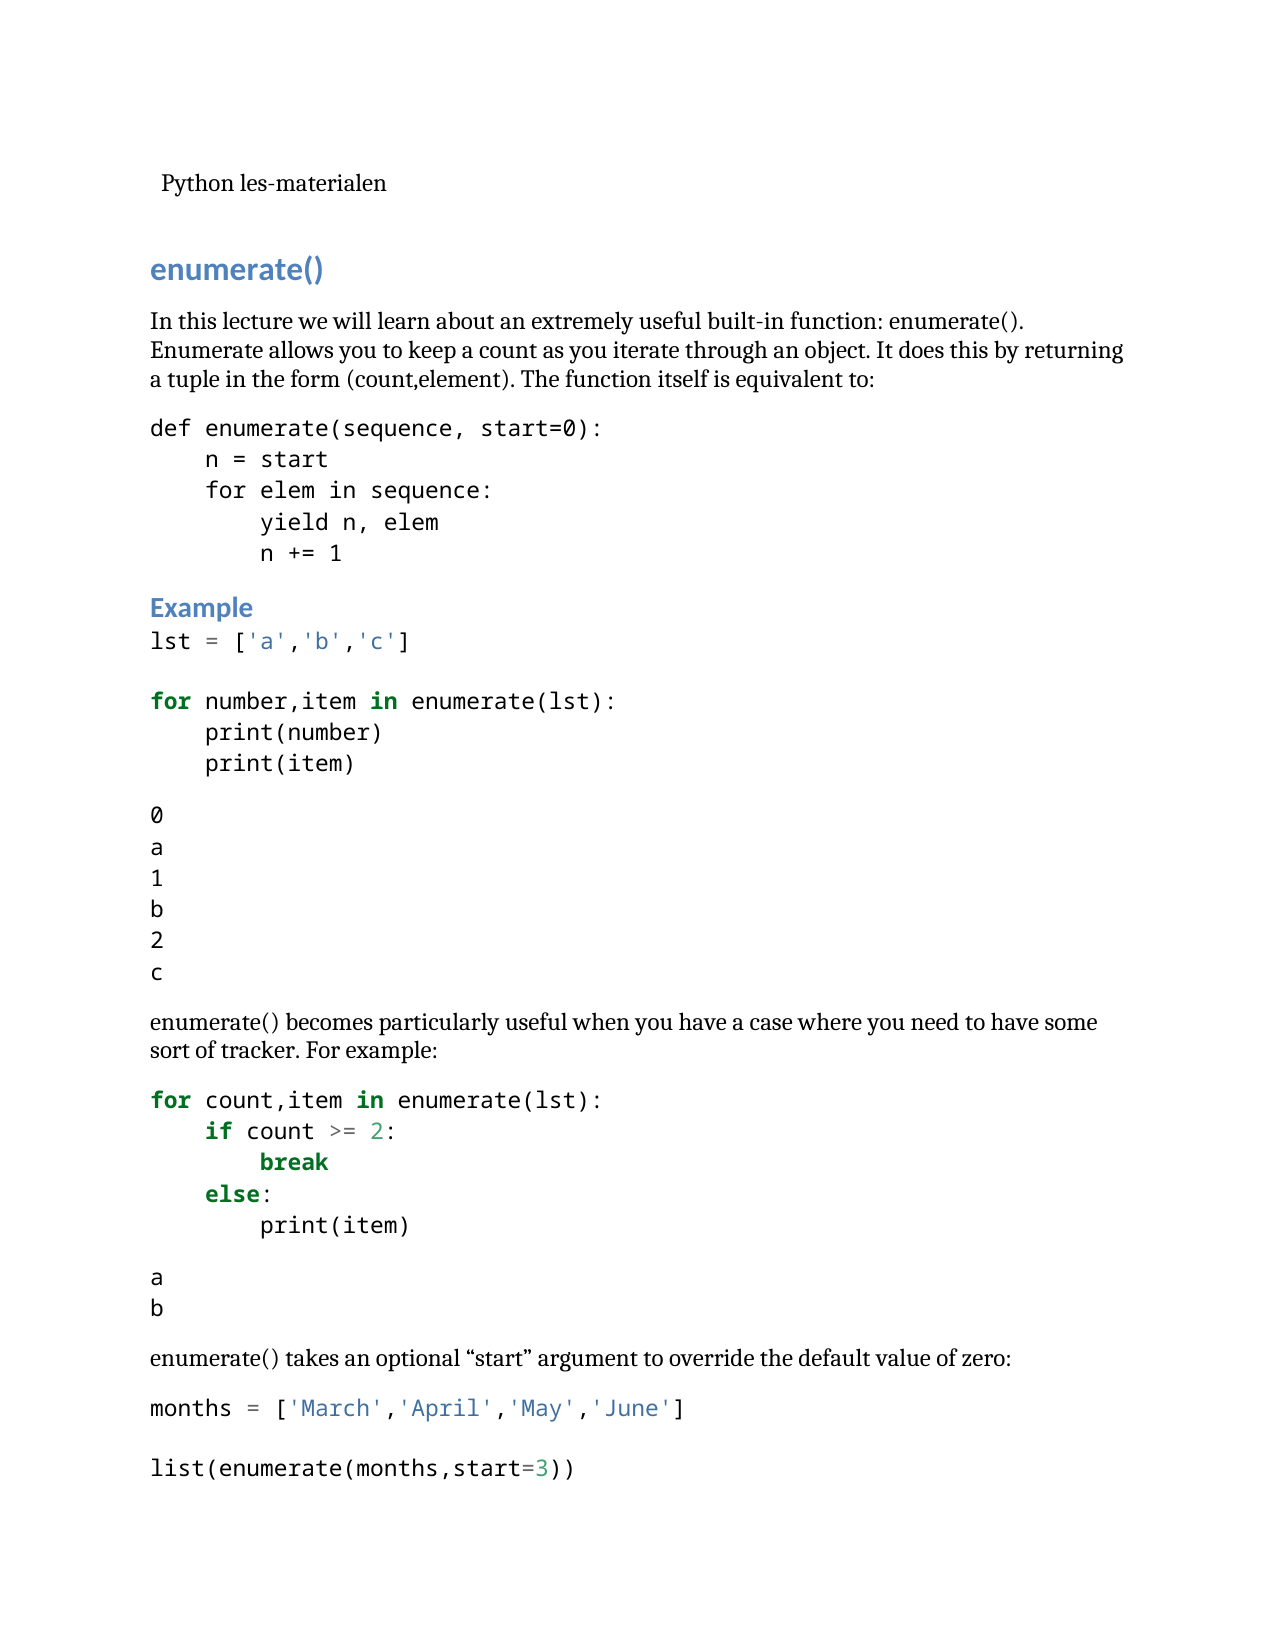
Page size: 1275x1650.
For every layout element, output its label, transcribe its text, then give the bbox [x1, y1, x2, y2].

text for count,item in enumerate(lst): if count >= 2: break else: print(item) [150, 1084, 1125, 1240]
text months = ['March','April','May','June'] list(enumerate(months,start=3)) [150, 1392, 1125, 1483]
text def enumerate(sequence, start=0): n = start for elem in sequence: yield n, elem n += 1 [150, 412, 1125, 568]
text 0 a 1 b 2 c [150, 799, 1125, 987]
subtitle Example [150, 589, 1125, 625]
text enumerate() becomes particularly useful when you have a case where you need to have some sort of tracker. For example: [150, 1008, 1125, 1065]
text In this lecture we will learn about an extremely useful built-in function: enumerate(). Enumerate allows you to keep a count as you iterate through an object. It does this by returning a tuple in the form (count,element). The function itself is equivalent to: [150, 307, 1125, 393]
text enumerate() takes an optional “start” argument to override the default value of zero: [150, 1344, 1125, 1373]
text Python les-materialen [150, 169, 1125, 197]
text a b [150, 1261, 1125, 1323]
text lst = ['a','b','c'] for number,item in enumerate(lst): print(number) print(item) [150, 625, 1125, 778]
subtitle enumerate() [150, 247, 1125, 288]
